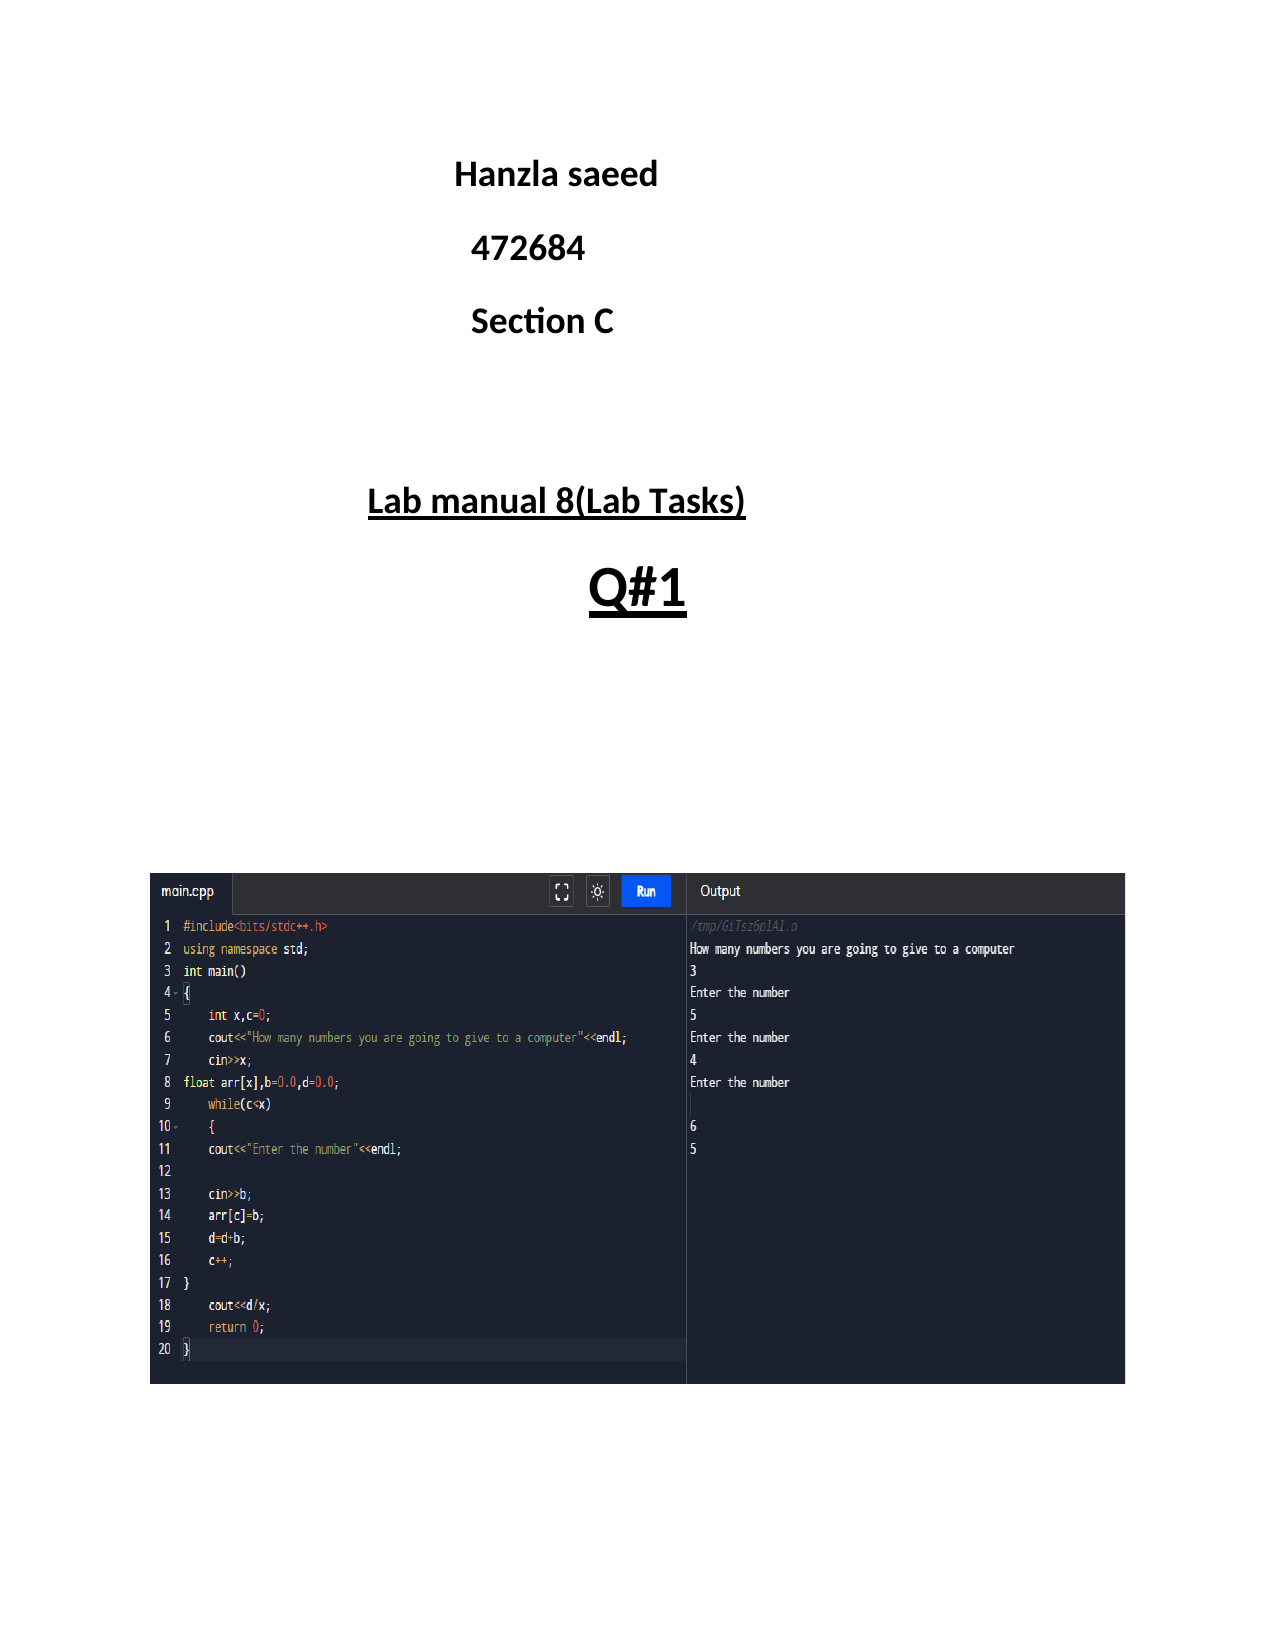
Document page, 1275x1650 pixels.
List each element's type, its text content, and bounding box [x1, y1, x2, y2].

text Q#1 [150, 550, 1125, 621]
text 472684 [150, 223, 1125, 269]
text Hanzla saeed [150, 150, 1125, 196]
picture [150, 873, 1125, 1384]
text Section C [150, 297, 1125, 343]
text Lab manual 8(Lab Tasks) [150, 477, 1125, 522]
